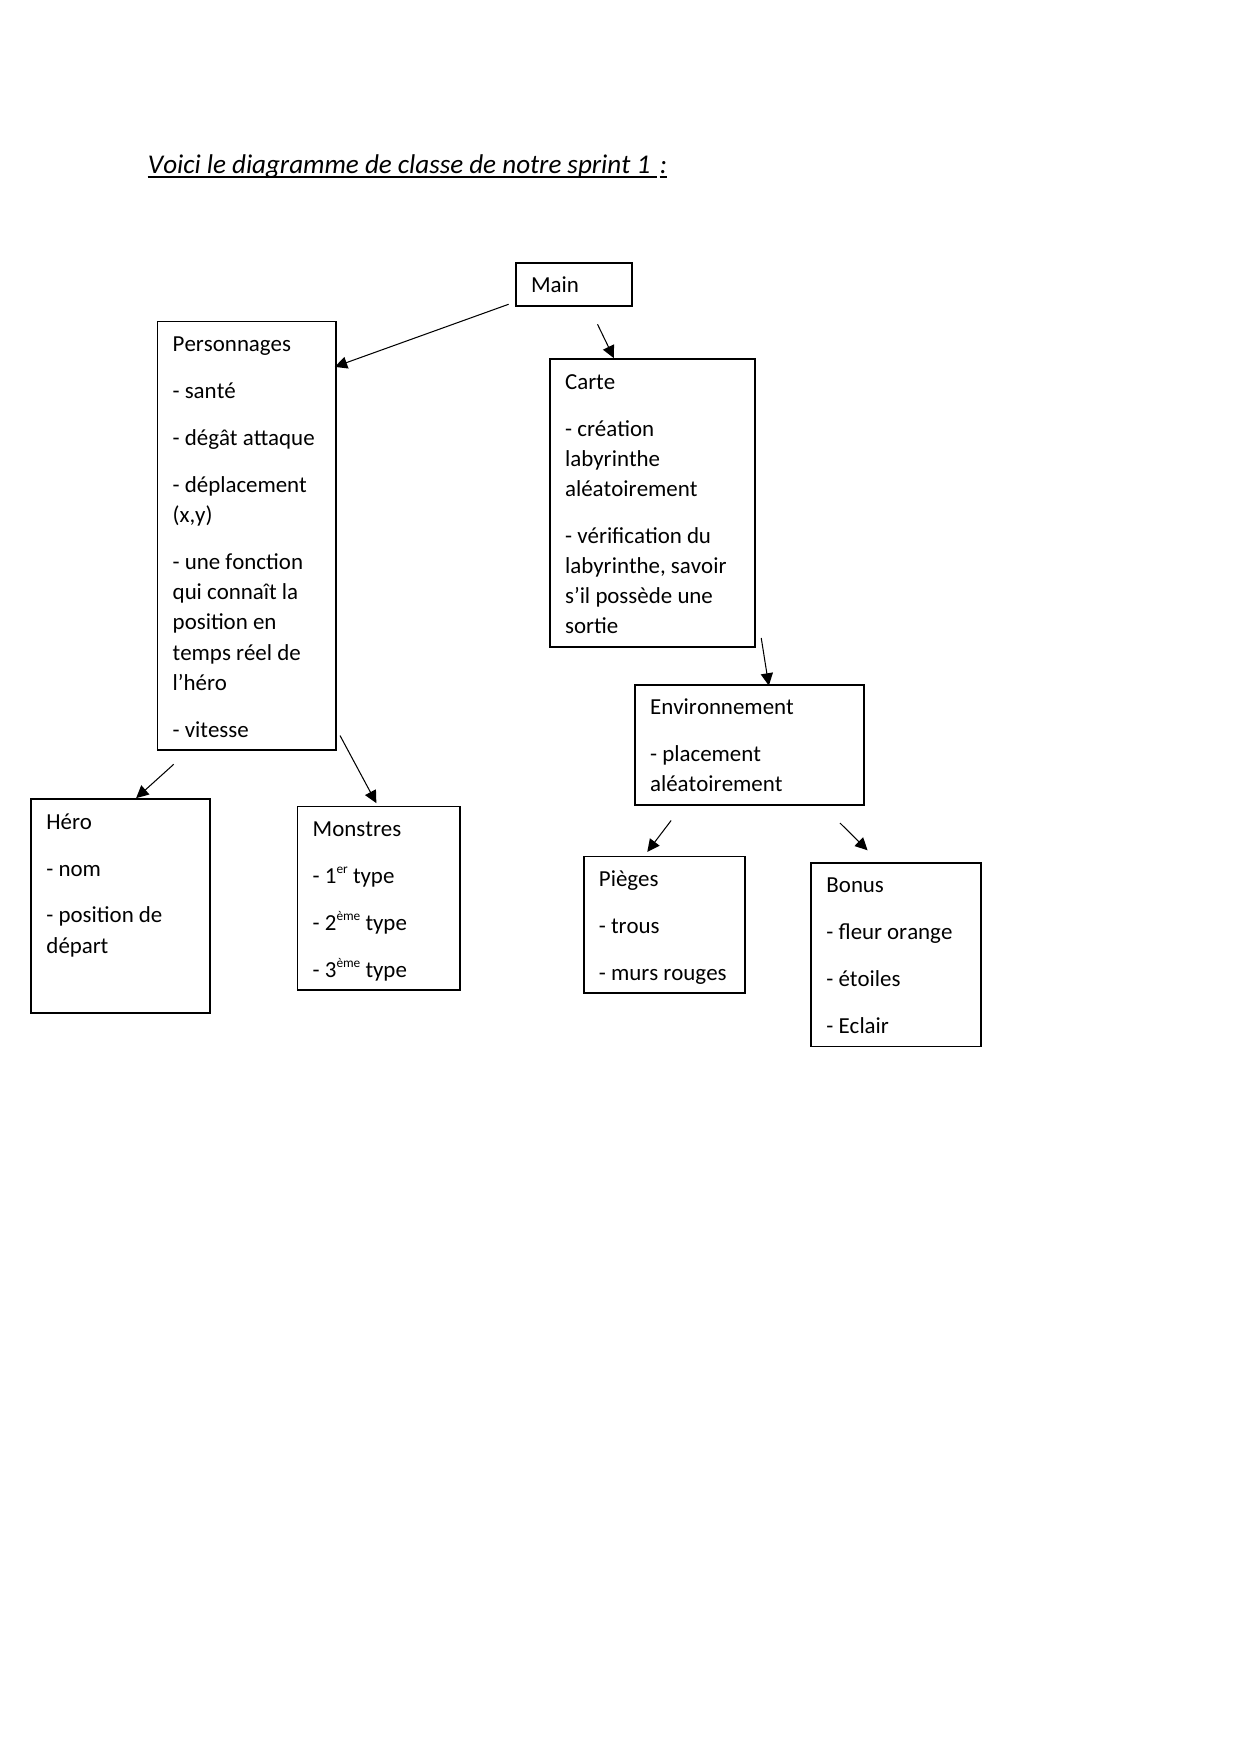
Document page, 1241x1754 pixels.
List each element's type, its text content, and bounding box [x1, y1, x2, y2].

text Voici le diagramme de classe de notre sprint 1 : [148, 148, 1093, 181]
